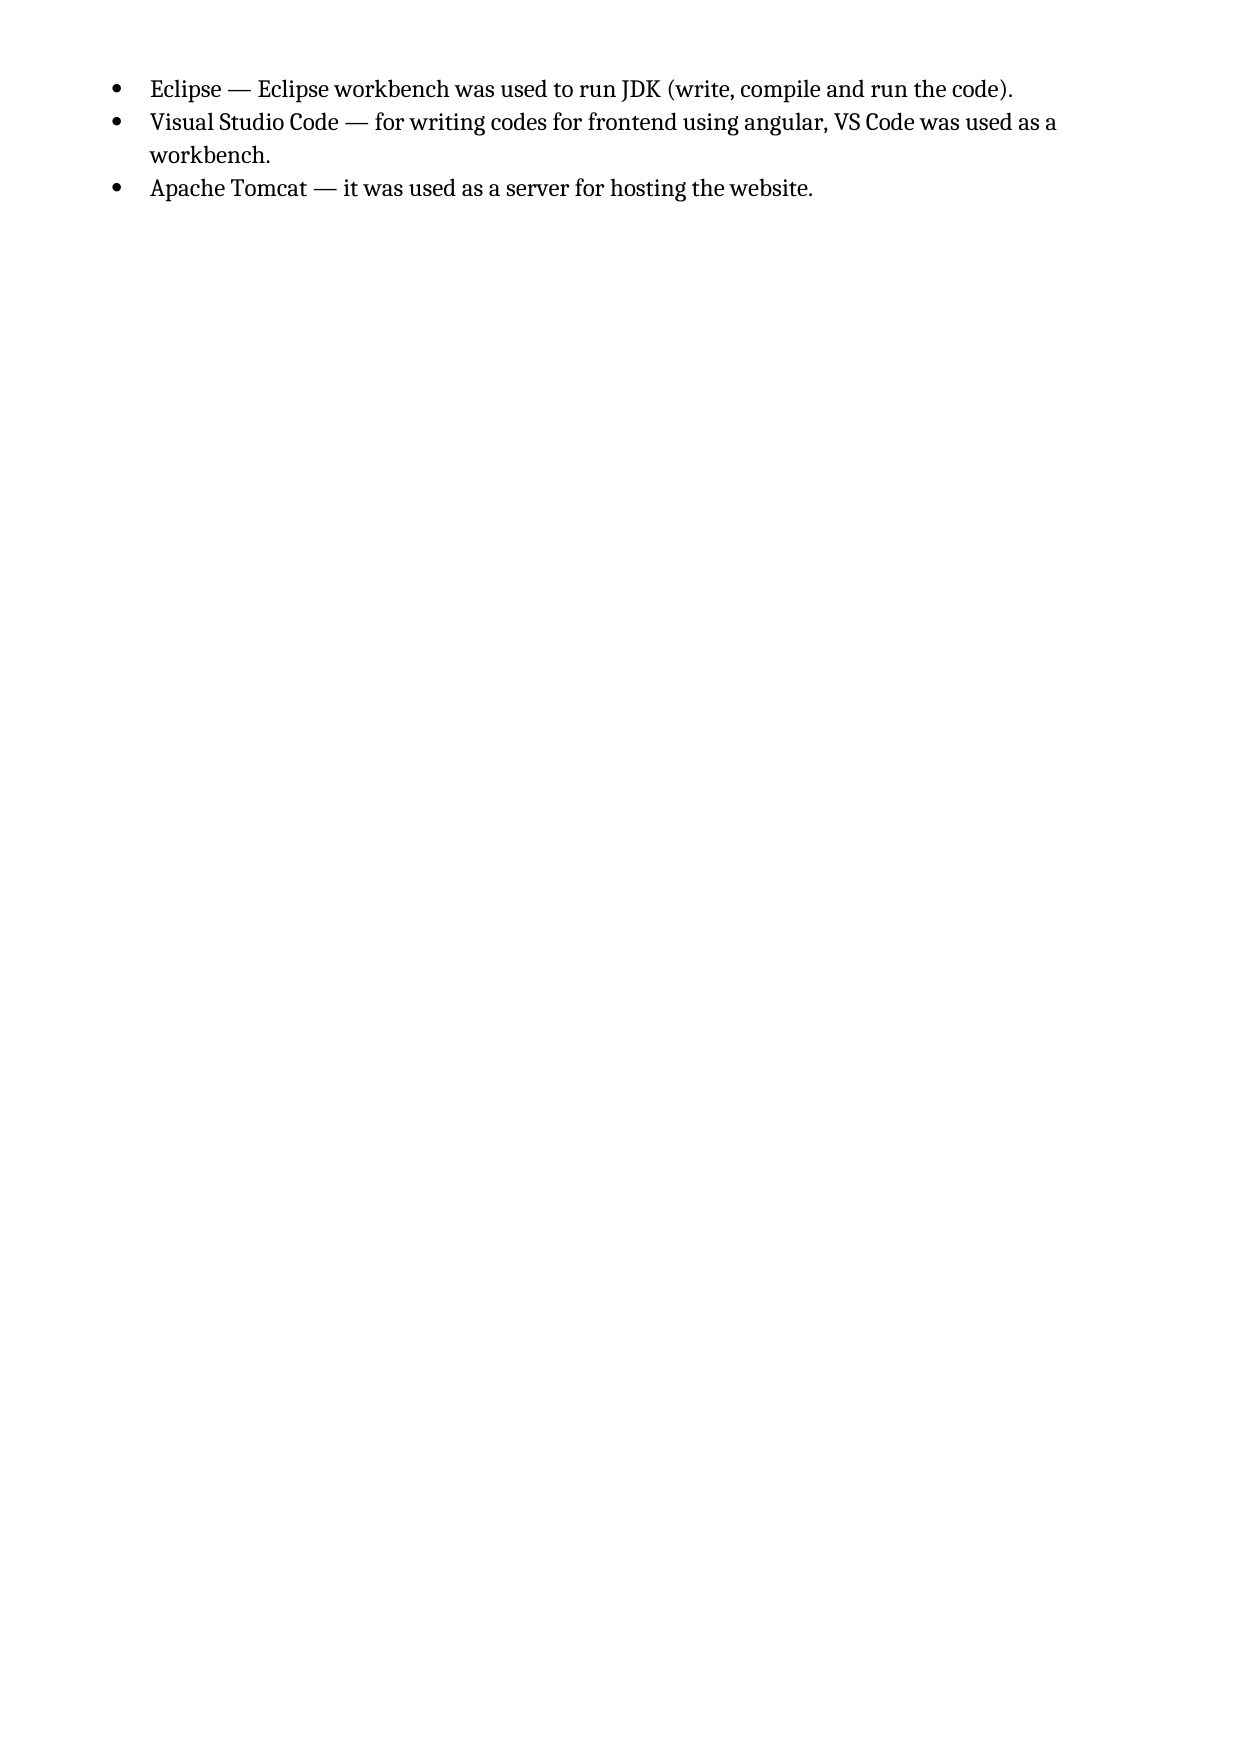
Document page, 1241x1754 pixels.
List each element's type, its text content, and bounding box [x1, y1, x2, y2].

list Visual Studio Code — for writing codes for frontend using angular, VS Code was used as a workbench. [112, 108, 1165, 170]
list Apache Tomcat — it was used as a server for hosting the website. [112, 174, 1165, 268]
list Eclipse — Eclipse workbench was used to run JDK (write, compile and run the code). [112, 75, 1165, 104]
